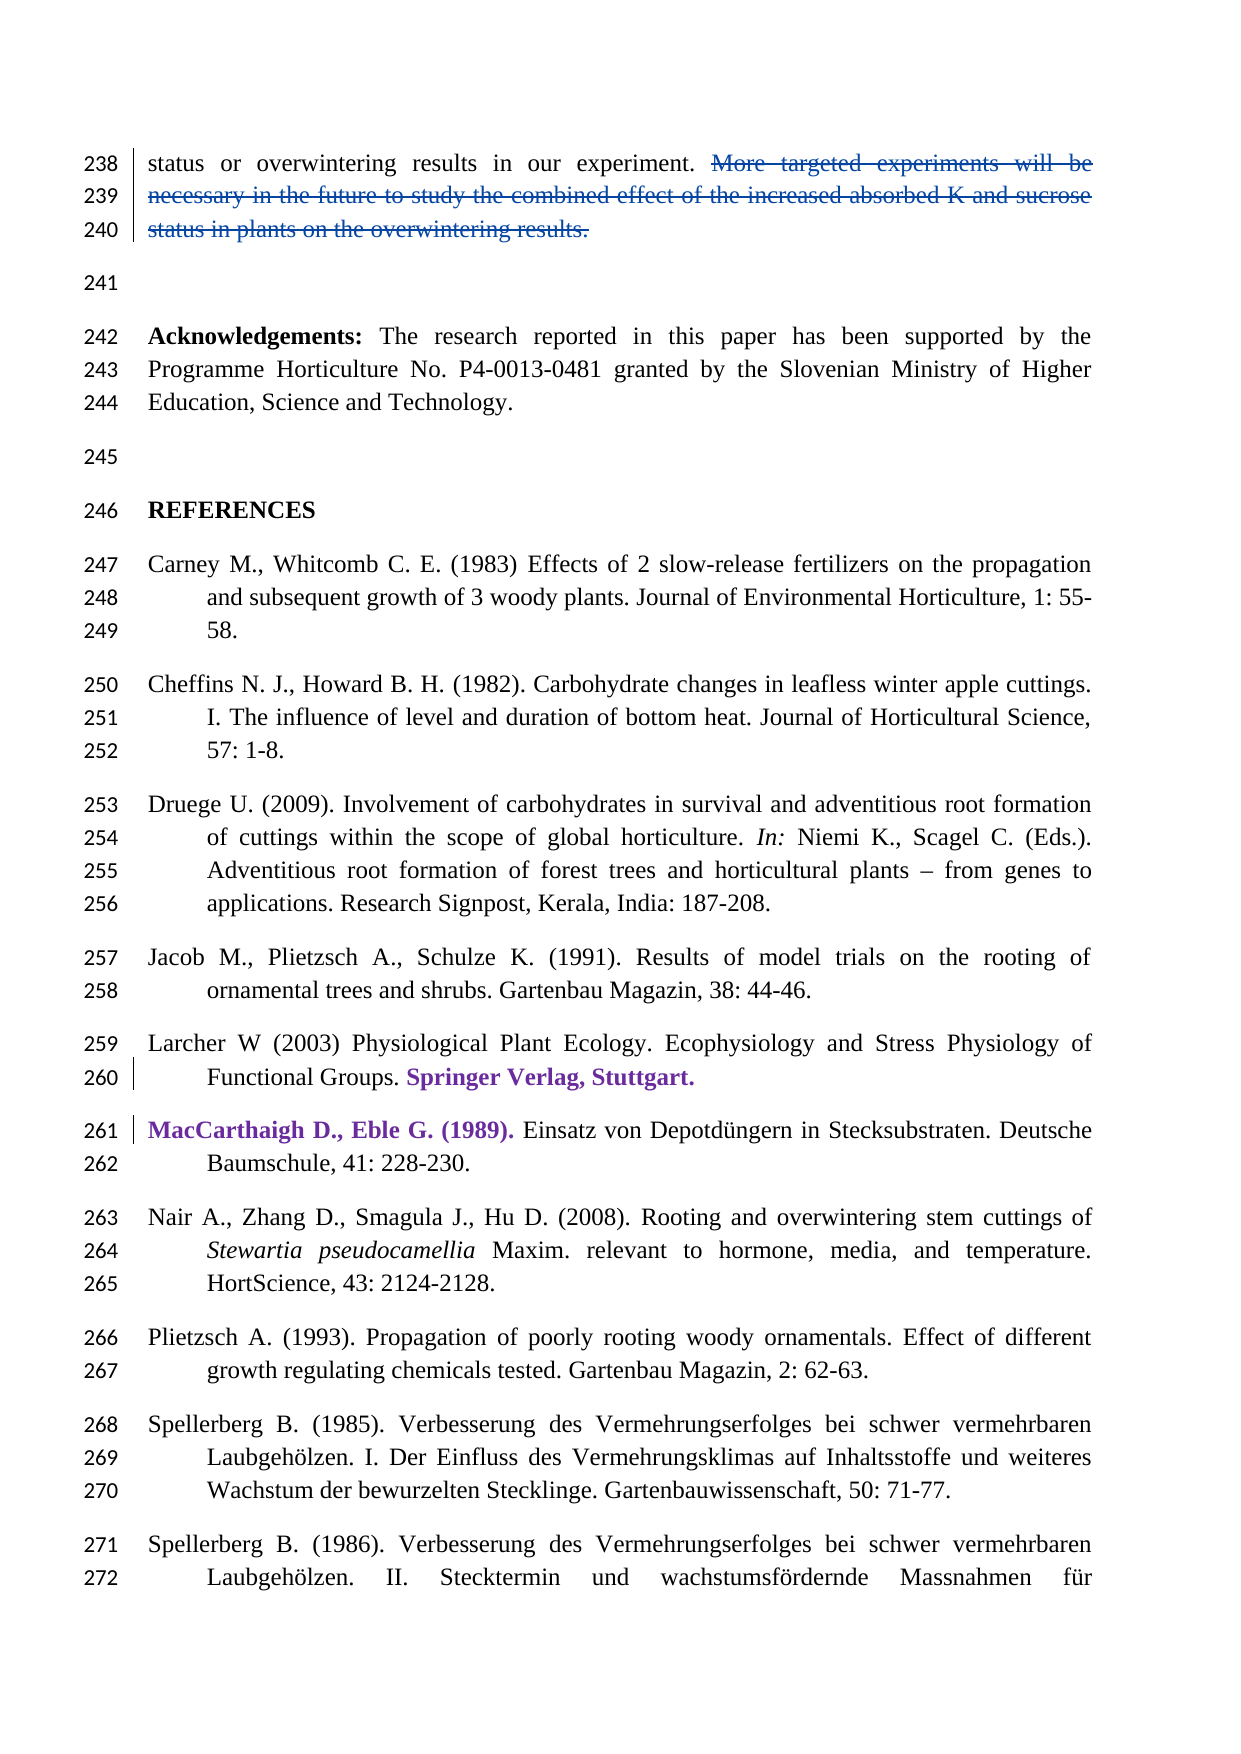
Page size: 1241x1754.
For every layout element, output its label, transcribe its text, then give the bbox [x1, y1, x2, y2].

text Carney M., Whitcomb C. E. (1983) Effects of 2 slow-release fertilizers on the propagation and subsequent growth of 3 woody plants. Journal of Environmental Horticulture, 1: 55-58. [148, 549, 1093, 644]
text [148, 148, 1093, 242]
list Cheffins N. J., Howard B. H. (1982). Carbohydrate changes in leafless winter apple cuttings. I. The influence of level and duration of bottom heat. Journal of Horticultural Science, 57: 1-8. [148, 669, 1093, 764]
text Jacob M., Plietzsch A., Schulze K. (1991). Results of model trials on the rooting of ornamental trees and shrubs. Gartenbau Magazin, 38: 44-46. [148, 942, 1093, 1003]
text Larcher W (2003) Physiological Plant Ecology. Ecophysiology and Stress Physiology of Functional Groups. Springer Verlag, Stuttgart. [148, 1028, 1093, 1090]
text REFERENCES [148, 495, 1093, 524]
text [148, 1529, 1093, 1591]
text Acknowledgements: The research reported in this paper has been supported by the Programme Horticulture No. P4-0013-0481 granted by the Slovenian Ministry of Higher Education, Science and Technology. [148, 321, 1093, 416]
text Nair A., Zhang D., Smagula J., Hu D. (2008). Rooting and overwintering stem cuttings of Stewartia pseudocamellia Maxim. relevant to hormone, media, and temperature. HortScience, 43: 2124-2128. [148, 1202, 1093, 1297]
text MacCarthaigh D., Eble G. (1989). Einsatz von Depotdüngern in Stecksubstraten. Deutsche Baumschule, 41: 228-230. [148, 1115, 1093, 1177]
text Spellerberg B. (1985). Verbesserung des Vermehrungserfolges bei schwer vermehrbaren Laubgehölzen. I. Der Einfluss des Vermehrungsklimas auf Inhaltsstoffe und weiteres Wachstum der bewurzelten Stecklinge. Gartenbauwissenschaft, 50: 71-77. [148, 1409, 1093, 1504]
text Druege U. (2009). Involvement of carbohydrates in survival and adventitious root formation of cuttings within the scope of global horticulture. In: Niemi K., Scagel C. (Eds.). Adventitious root formation of forest trees and horticultural plants – from genes to applications. Research Signpost, Kerala, India: 187-208. [148, 789, 1093, 917]
text Plietzsch A. (1993). Propagation of poorly rooting woody ornamentals. Effect of different growth regulating chemicals tested. Gartenbau Magazin, 2: 62-63. [148, 1322, 1093, 1384]
